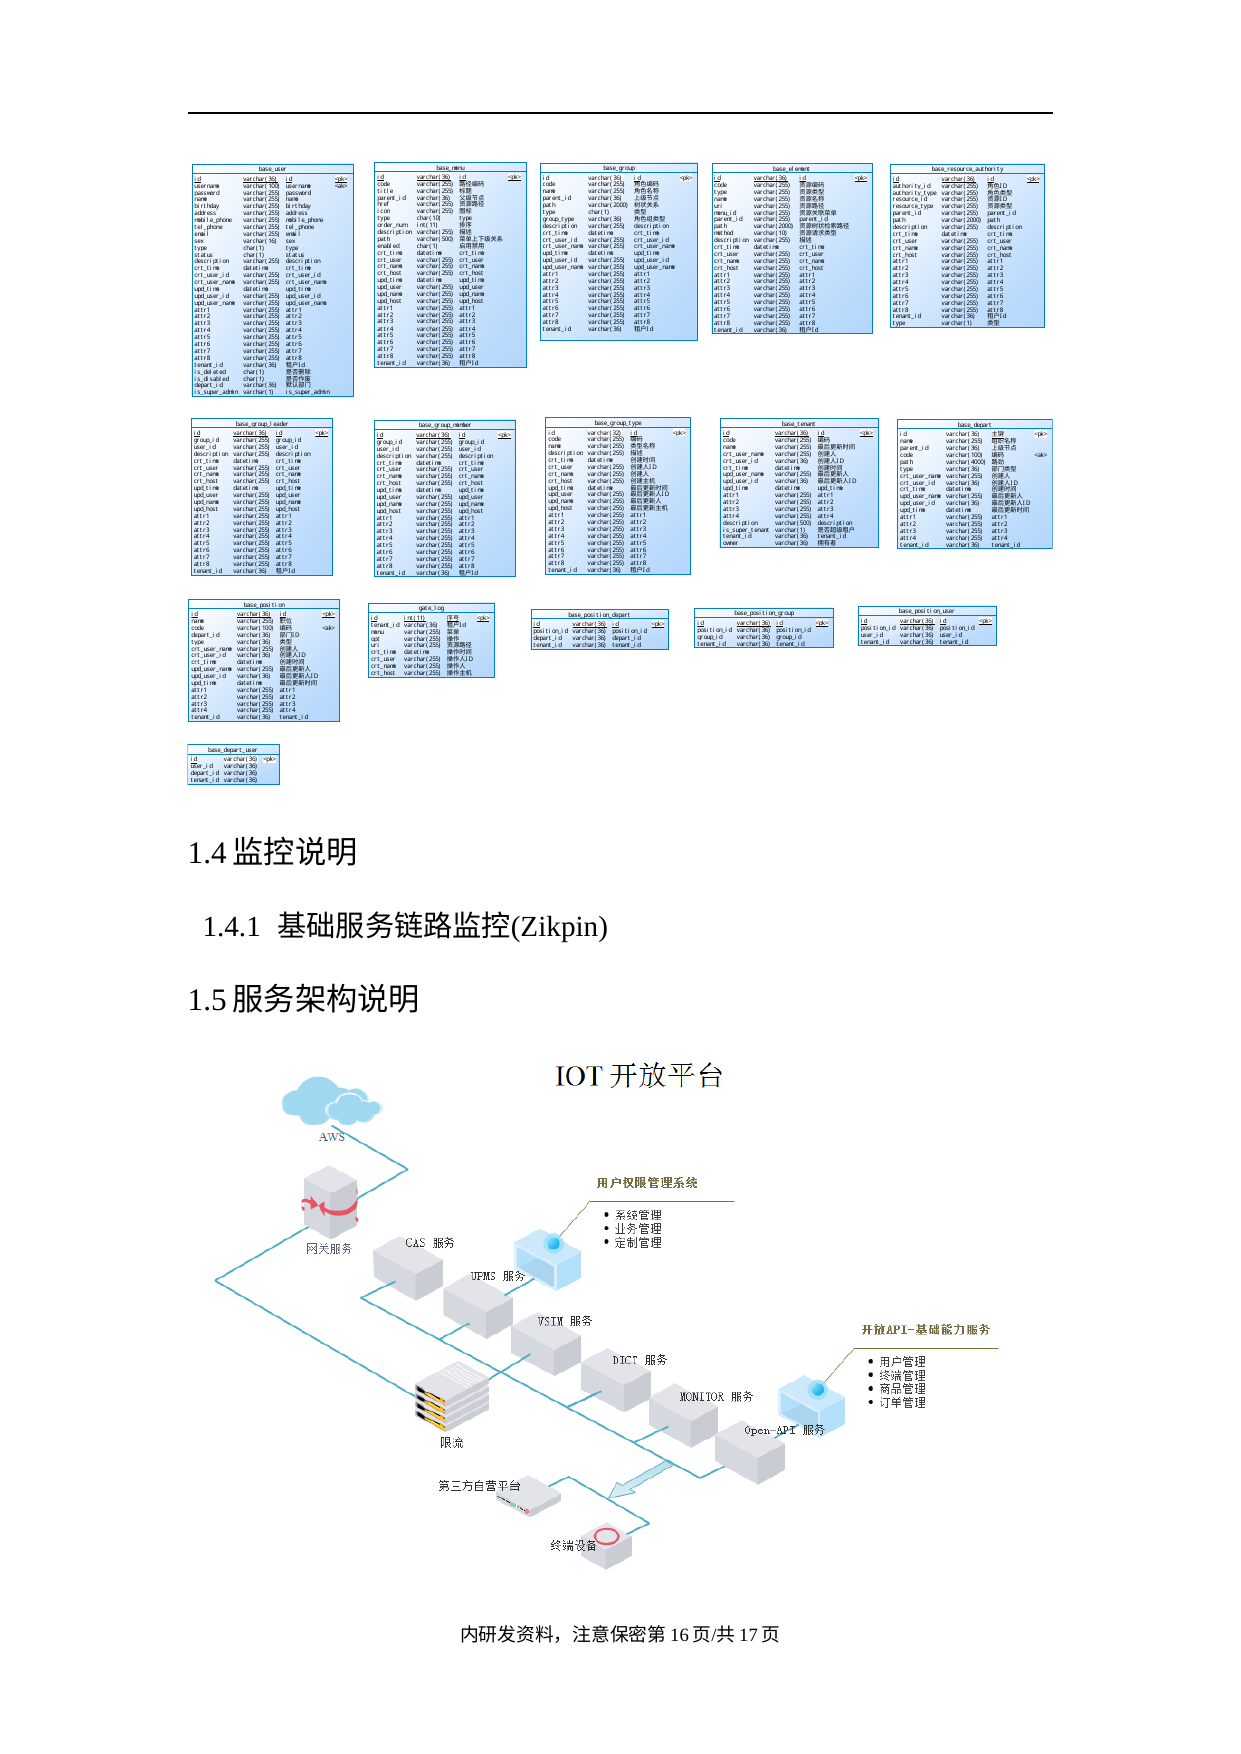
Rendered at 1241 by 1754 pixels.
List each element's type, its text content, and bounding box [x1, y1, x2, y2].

subtitle 基础服务链路监控(Zikpin) [202, 891, 1053, 956]
picture [187, 1038, 1053, 1574]
subtitle 监控说明 [187, 817, 1053, 882]
subtitle 服务架构说明 [187, 964, 1053, 1029]
